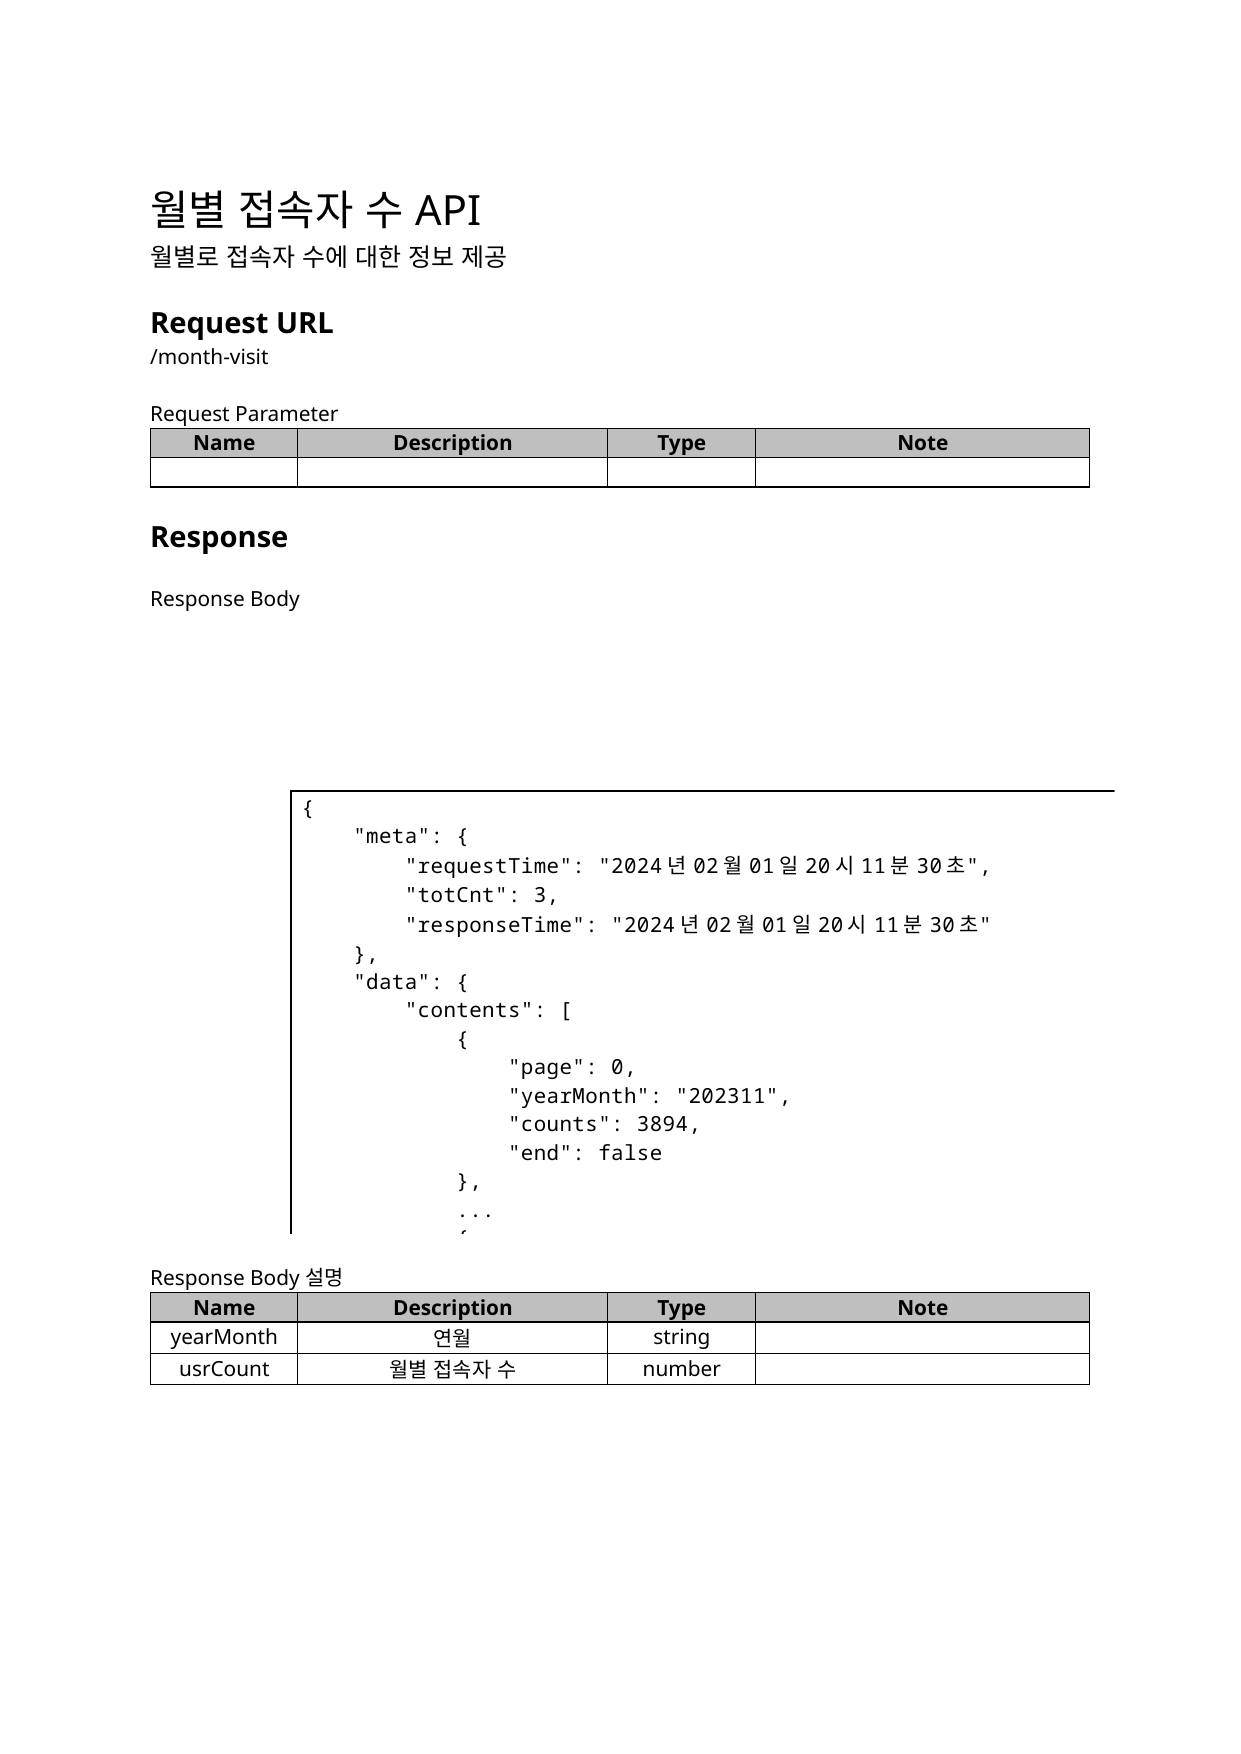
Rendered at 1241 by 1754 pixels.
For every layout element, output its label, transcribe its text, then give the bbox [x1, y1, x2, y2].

text Response [150, 516, 1090, 556]
text Response Body 설명 [150, 1262, 1090, 1292]
text 월별로 접속자 수에 대한 정보 제공 [150, 238, 1090, 274]
table_cell string [608, 1323, 755, 1353]
table_cell yearMonth [151, 1323, 297, 1353]
table_cell usrCount [151, 1354, 297, 1384]
table_header Name [151, 1293, 297, 1321]
text Request Parameter [150, 399, 1090, 427]
table_cell [151, 458, 297, 486]
table_header Name [151, 429, 297, 457]
table_cell number [608, 1354, 755, 1384]
table_header Note [756, 1293, 1089, 1321]
text /month-visit [150, 342, 1090, 371]
text Request URL [150, 302, 1090, 342]
table_header Description [298, 1293, 607, 1321]
text Response Body [150, 584, 1090, 612]
table_header Note [756, 429, 1089, 457]
table_cell [756, 1323, 1089, 1353]
table_cell 월별 접속자 수 [298, 1354, 607, 1384]
table_cell 연월 [298, 1323, 607, 1353]
table_cell [756, 458, 1089, 486]
table_cell [608, 458, 755, 486]
table_cell [756, 1354, 1089, 1384]
table_header Type [608, 429, 755, 457]
table_header Type [608, 1293, 755, 1321]
table_cell [298, 458, 607, 486]
text 월별 접속자 수 API [150, 177, 1090, 238]
table_header Description [298, 429, 607, 457]
